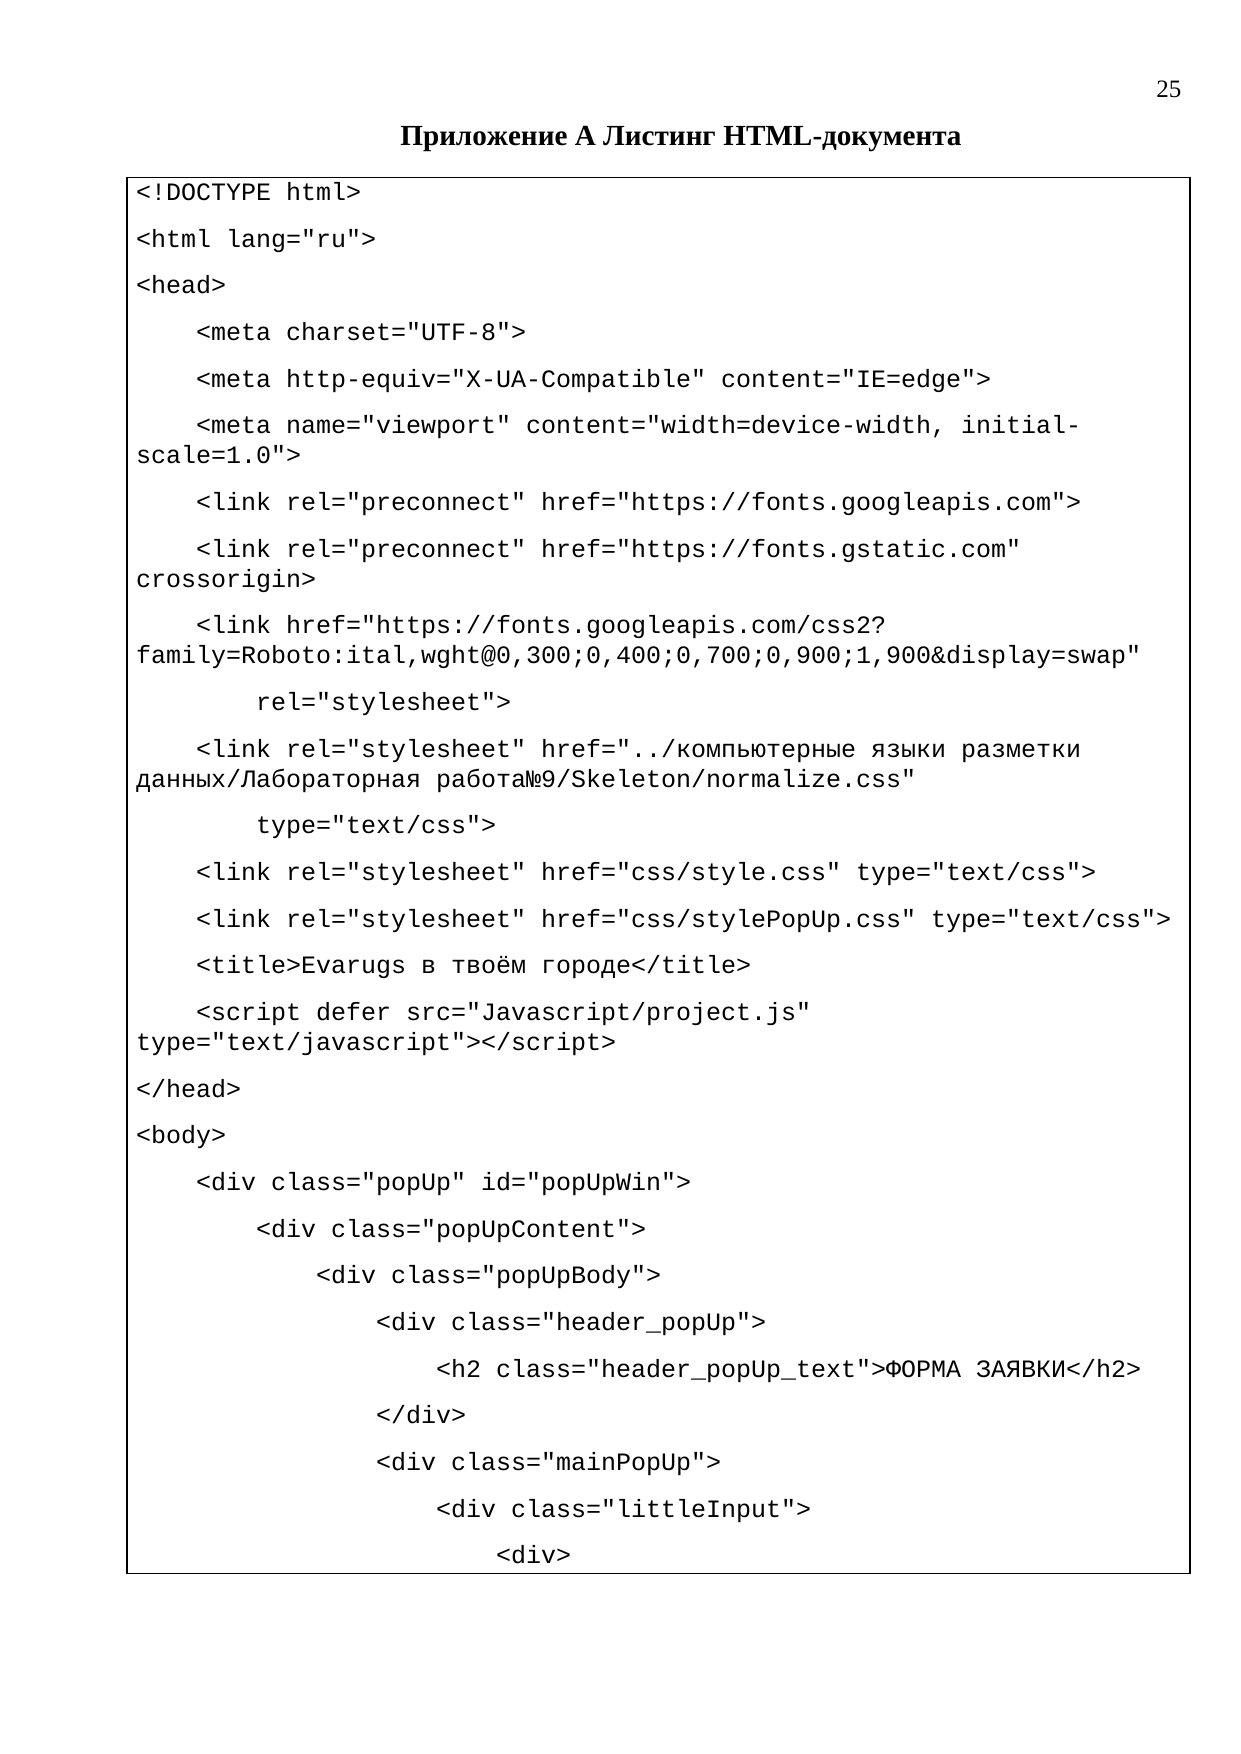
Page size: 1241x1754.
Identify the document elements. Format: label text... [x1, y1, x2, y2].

text <html lang="ru"> [128, 223, 1189, 255]
text <div class="mainPopUp"> [128, 1447, 1189, 1478]
text rel="stylesheet"> [128, 687, 1189, 718]
text <!DOCTYPE html> [128, 178, 1189, 208]
text <link rel="stylesheet" href="../компьютерные языки разметки данных/Лабораторная работа№9/Skeleton/normalize.css" [128, 733, 1189, 795]
text <link href="https://fonts.googleapis.com/css2?family=Roboto:ital,wght@0,300;0,400;0,700;0,900;1,900&display=swap" [128, 610, 1189, 671]
text <link rel="stylesheet" href="css/stylePopUp.css" type="text/css"> [128, 903, 1189, 935]
text <div> [128, 1540, 1189, 1573]
text <title>Evarugs в твоём городе</title> [128, 950, 1189, 981]
text <h2 class="header_popUp_text">ФОРМА ЗАЯВКИ</h2> [128, 1353, 1189, 1385]
text <link rel="preconnect" href="https://fonts.googleapis.com"> [128, 487, 1189, 518]
text <meta http-equiv="X-UA-Compatible" content="IE=edge"> [128, 363, 1189, 395]
text <body> [128, 1120, 1189, 1151]
text <div class="popUp" id="popUpWin"> [128, 1167, 1189, 1198]
text <div class="header_popUp"> [128, 1307, 1189, 1338]
text <meta charset="UTF-8"> [128, 317, 1189, 348]
text <div class="popUpContent"> [128, 1213, 1189, 1245]
text <head> [128, 270, 1189, 301]
text </div> [128, 1400, 1189, 1431]
text </head> [128, 1073, 1189, 1105]
text <link rel="preconnect" href="https://fonts.gstatic.com" crossorigin> [128, 533, 1189, 595]
text <div class="popUpBody"> [128, 1260, 1189, 1291]
text <div class="littleInput"> [128, 1493, 1189, 1525]
text <meta name="viewport" content="width=device-width, initial-scale=1.0"> [128, 410, 1189, 471]
text Приложение А Листинг HTML-документа [136, 118, 1181, 152]
text <script defer src="Javascript/project.js" type="text/javascript"></script> [128, 997, 1189, 1058]
text <link rel="stylesheet" href="css/style.css" type="text/css"> [128, 857, 1189, 888]
text type="text/css"> [128, 810, 1189, 841]
